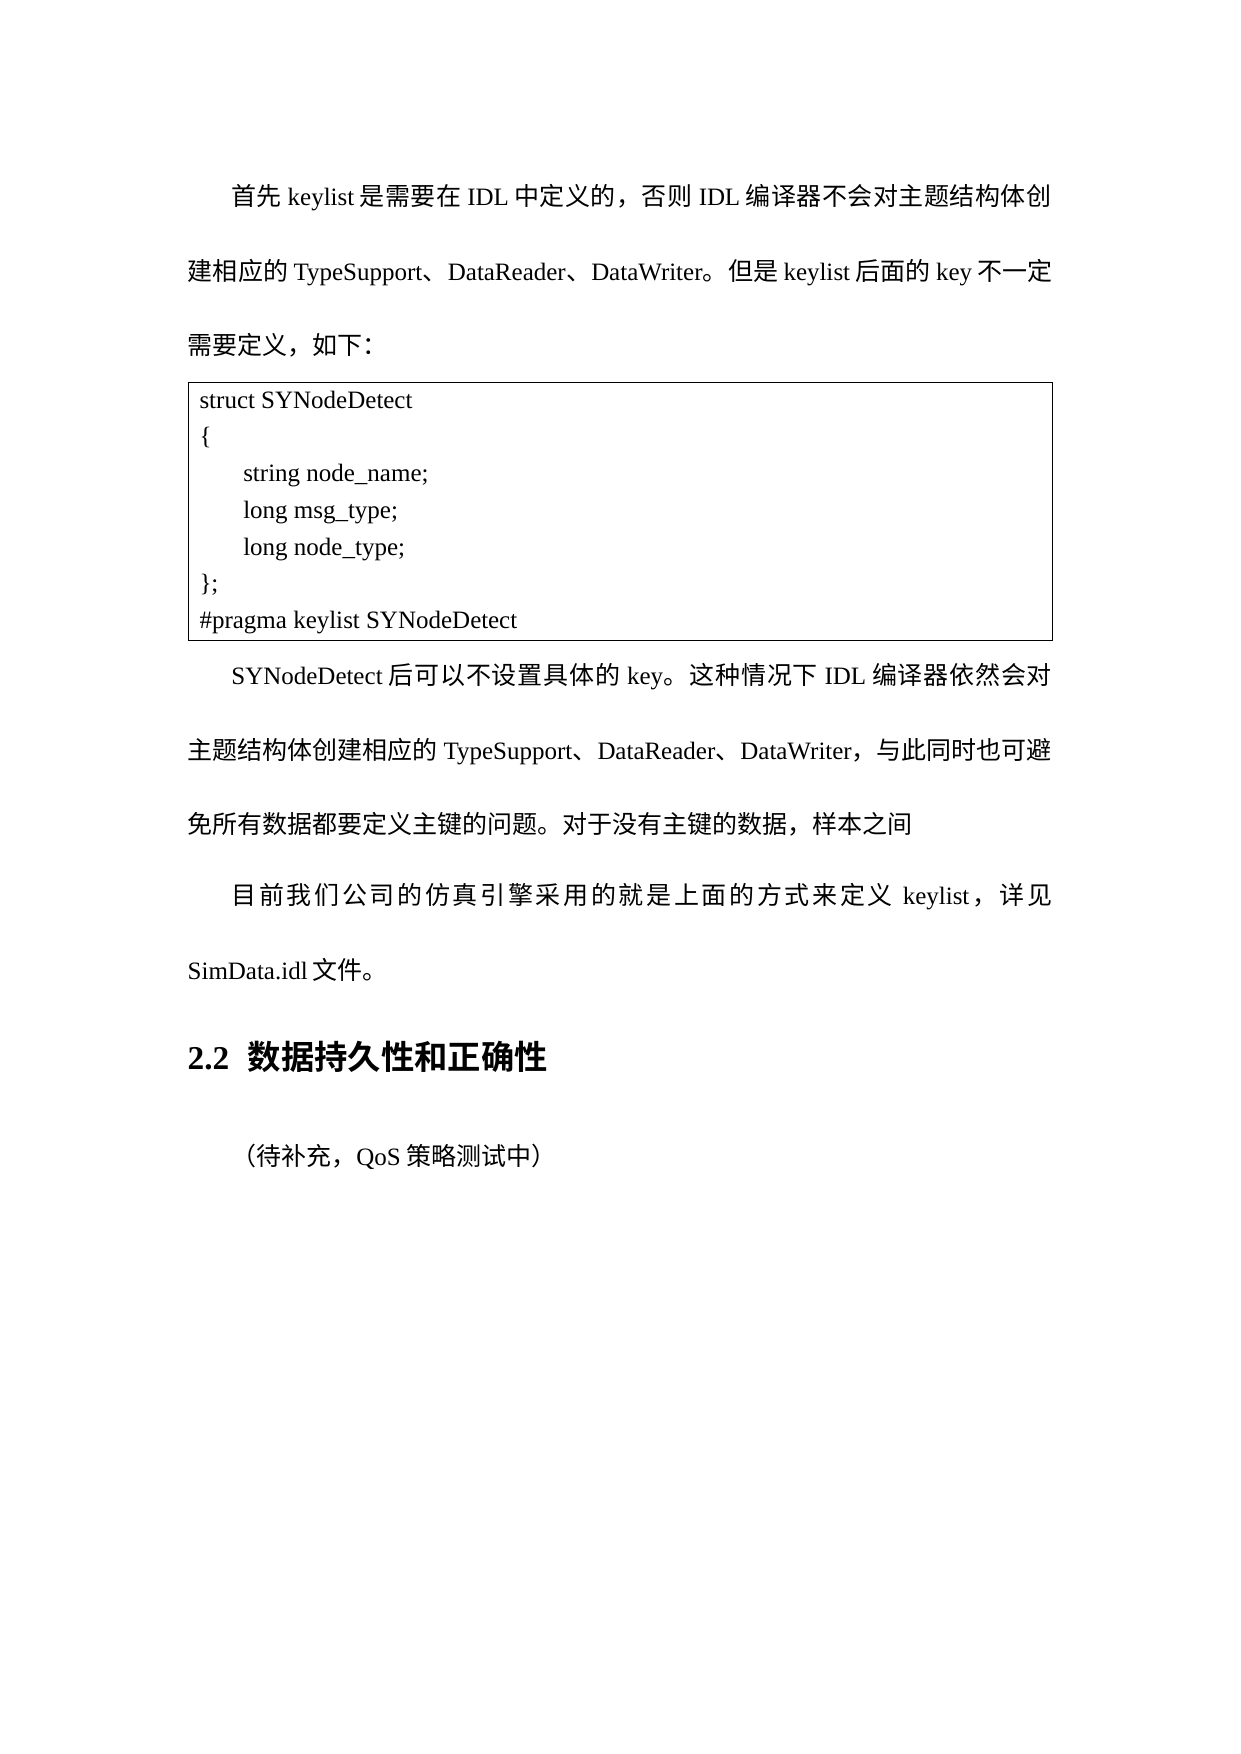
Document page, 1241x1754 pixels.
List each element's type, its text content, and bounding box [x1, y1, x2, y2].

subtitle 数据持久性和正确性 [187, 1022, 1053, 1087]
table_header struct SYNodeDetect { string node_name; long msg_type; long node_type; }; #pragma keylist SYNodeDetect [189, 383, 1052, 640]
text SYNodeDetect后可以不设置具体的key。这种情况下IDL编译器依然会对主题结构体创建相应的TypeSupport、DataReader、DataWriter，与此同时也可避免所有数据都要定义主键的问题。对于没有主键的数据，样本之间 [187, 641, 1053, 856]
text 首先keylist是需要在IDL中定义的，否则IDL编译器不会对主题结构体创建相应的TypeSupport、DataReader、DataWriter。但是keylist后面的key不一定需要定义，如下： [187, 162, 1053, 376]
text 目前我们公司的仿真引擎采用的就是上面的方式来定义keylist，详见SimData.idl文件。 [187, 861, 1053, 1001]
text （待补充，QoS策略测试中） [187, 1122, 1053, 1187]
